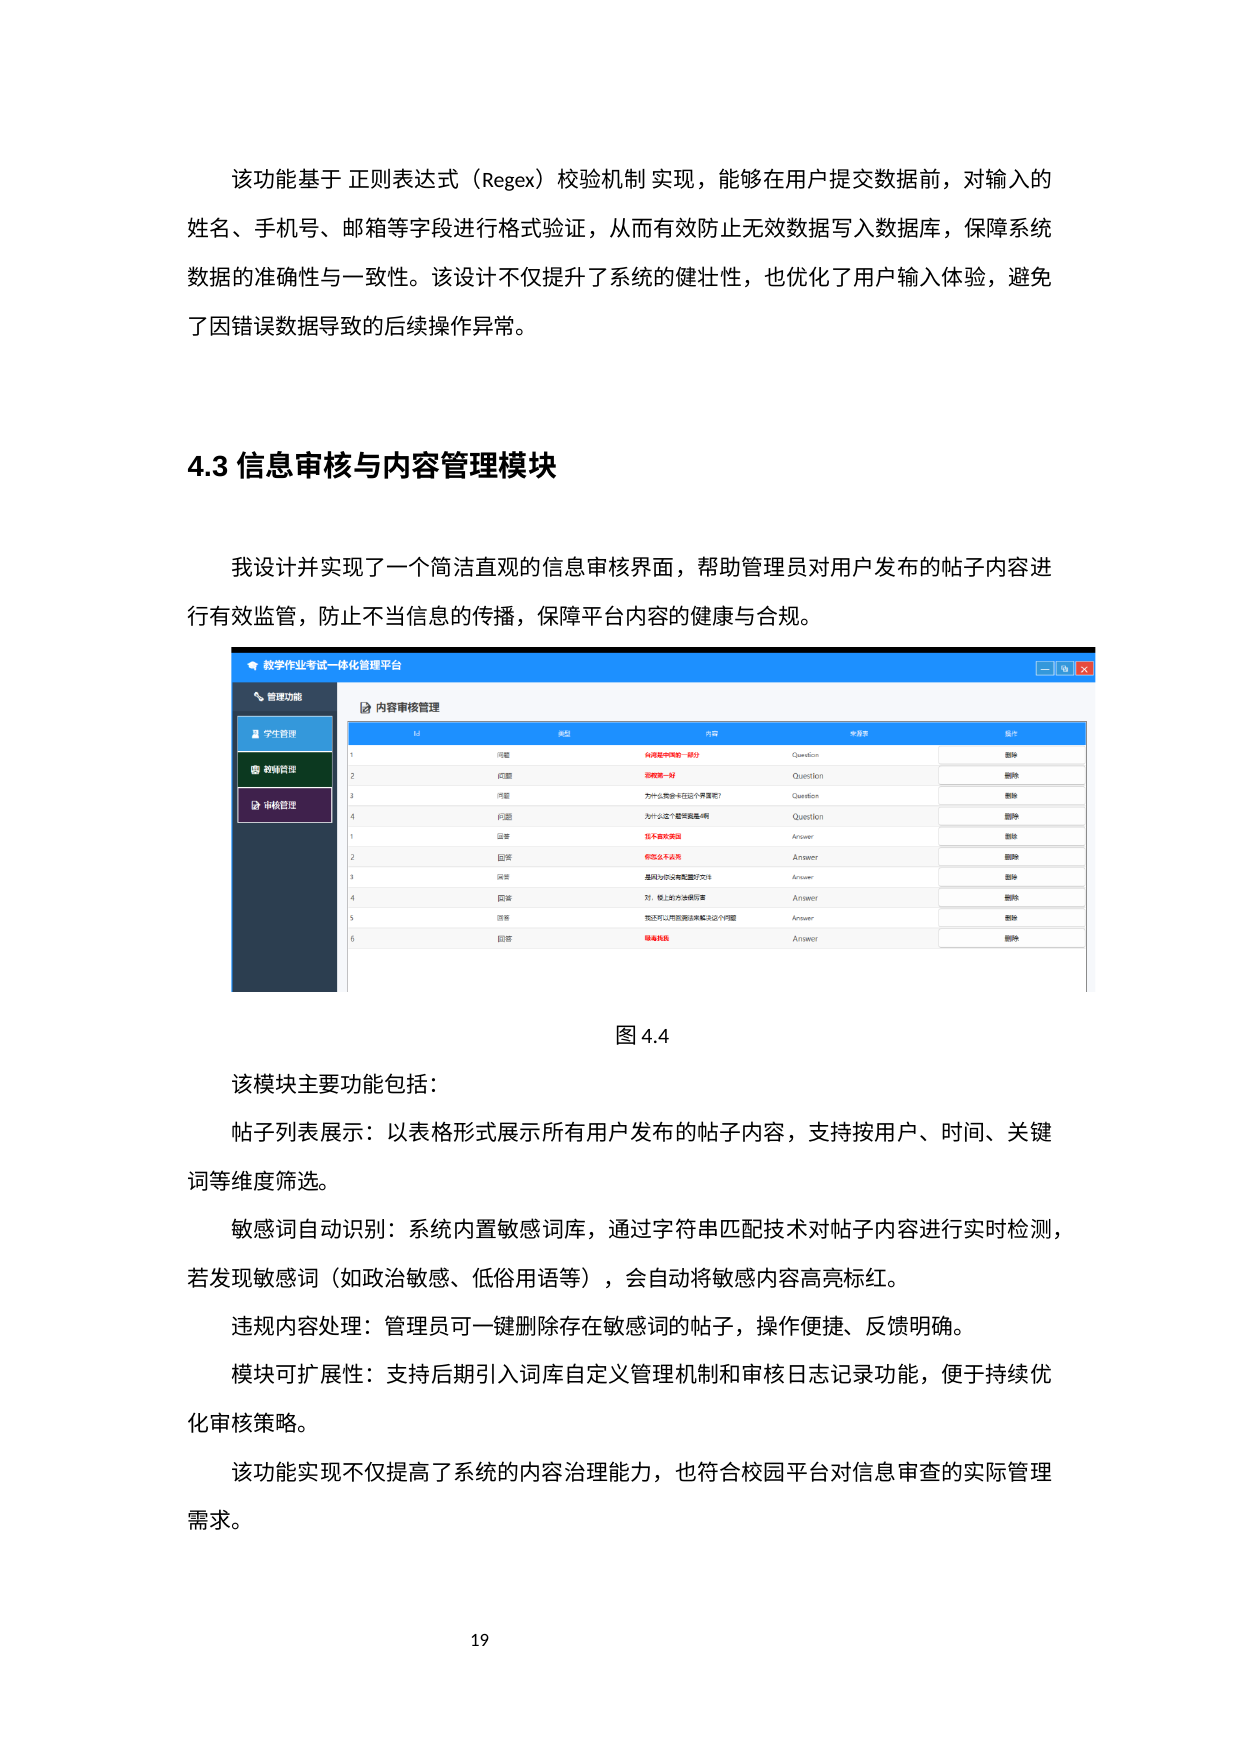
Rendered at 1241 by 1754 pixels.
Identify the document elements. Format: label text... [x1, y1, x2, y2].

text 模块可扩展性：支持后期引入词库自定义管理机制和审核日志记录功能，便于持续优化审核策略。 [187, 1357, 1053, 1438]
text 该功能实现不仅提高了系统的内容治理能力，也符合校园平台对信息审查的实际管理需求。 [187, 1454, 1053, 1535]
text 该模块主要功能包括： [187, 1066, 1053, 1099]
picture [231, 647, 1096, 992]
text 我设计并实现了一个简洁直观的信息审核界面，帮助管理员对用户发布的帖子内容进行有效监管，防止不当信息的传播，保障平台内容的健康与合规。 [187, 550, 1053, 631]
text 敏感词自动识别：系统内置敏感词库，通过字符串匹配技术对帖子内容进行实时检测，若发现敏感词（如政治敏感、低俗用语等），会自动将敏感内容高亮标红。 [187, 1212, 1053, 1293]
text 图4.4 [187, 1018, 1053, 1050]
text 帖子列表展示：以表格形式展示所有用户发布的帖子内容，支持按用户、时间、关键词等维度筛选。 [187, 1114, 1053, 1196]
text 该功能基于 正则表达式（Regex）校验机制 实现，能够在用户提交数据前，对输入的姓名、手机号、邮箱等字段进行格式验证，从而有效防止无效数据写入数据库，保障系统数据的准确性与一致性。该设计不仅提升了系统的健壮性，也优化了用户输入体验，避免了因错误数据导致的后续操作异常。 [187, 162, 1053, 341]
text 违规内容处理：管理员可一键删除存在敏感词的帖子，操作便捷、反馈明确。 [187, 1309, 1053, 1341]
subtitle 4.3 信息审核与内容管理模块 [187, 432, 1053, 497]
